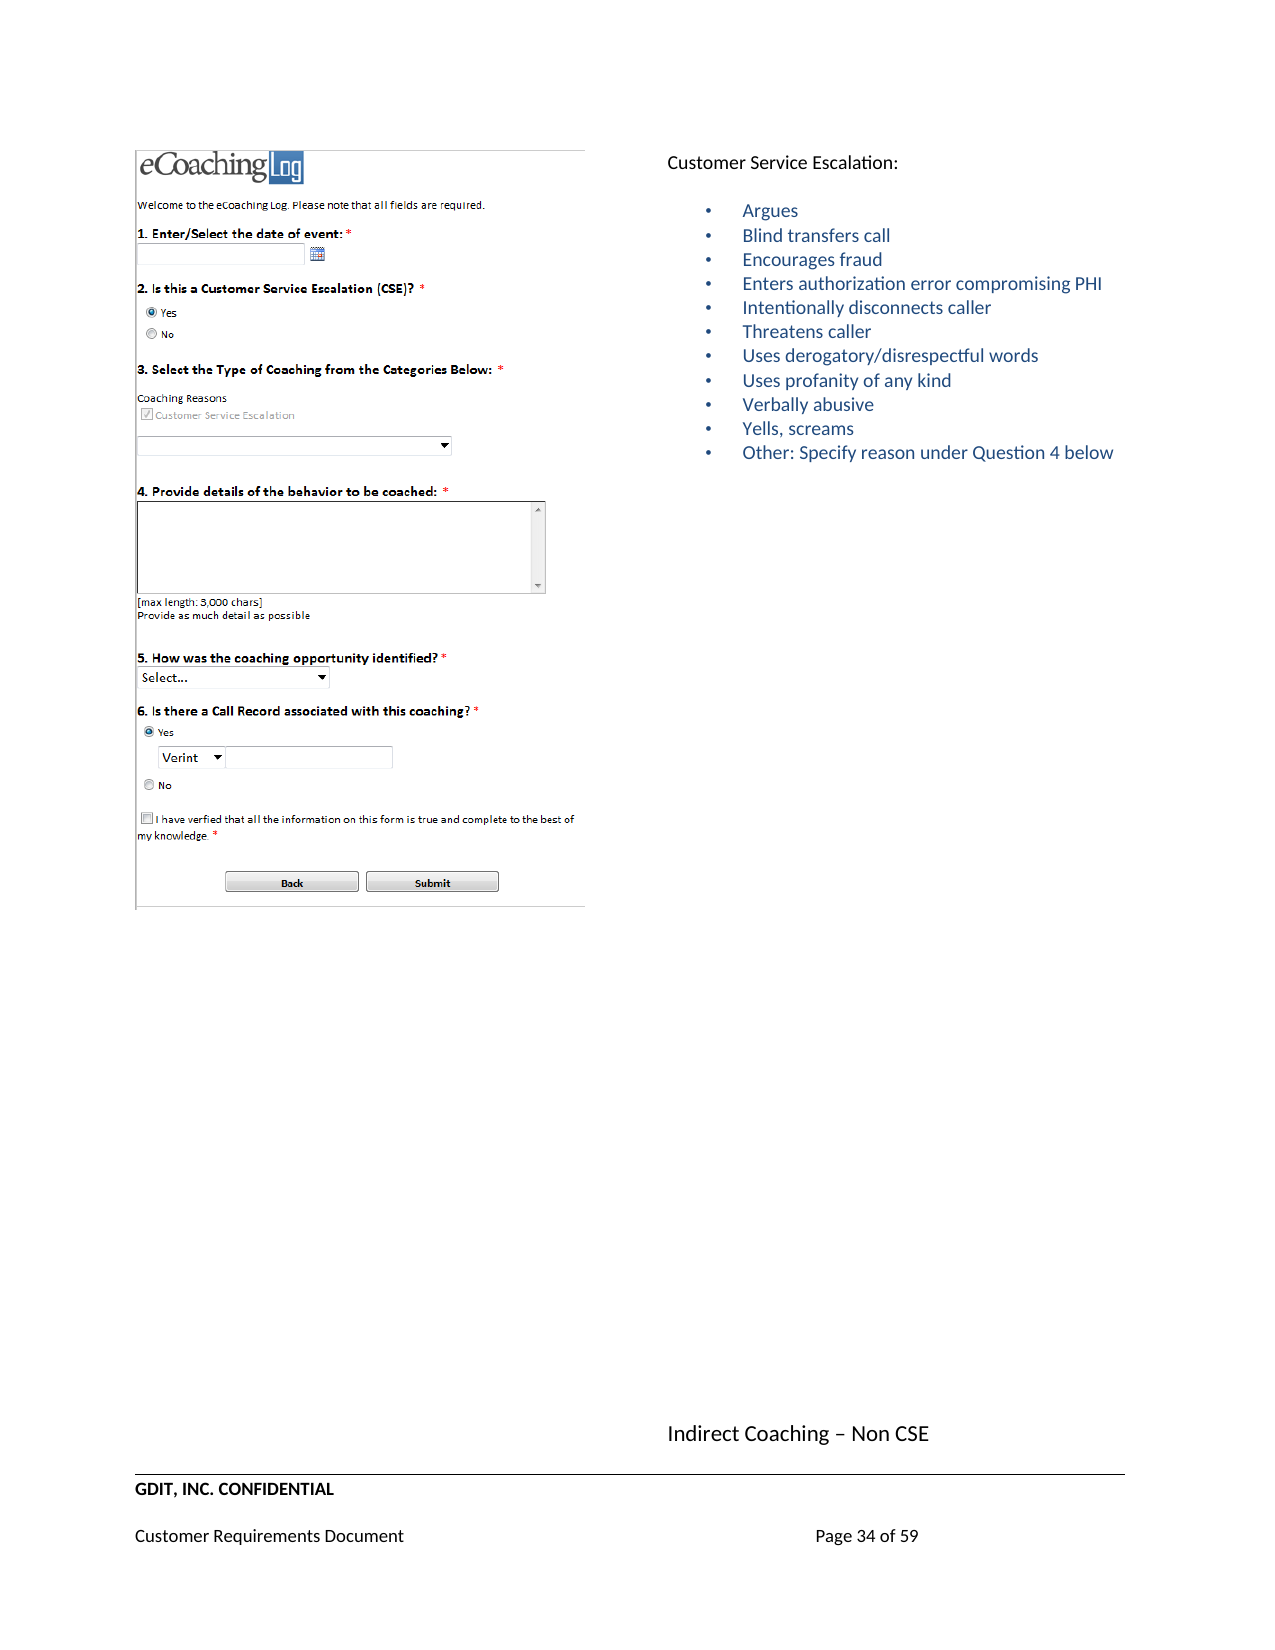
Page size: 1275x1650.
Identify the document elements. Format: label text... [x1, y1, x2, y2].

picture [135, 150, 585, 910]
text Customer Service Escalation: [667, 150, 1125, 174]
list Uses profanity of any kind [705, 368, 1125, 392]
list Yells, screams [705, 416, 1125, 440]
list Threatens caller [705, 319, 1125, 343]
list Encourages fraud [705, 247, 1125, 271]
list Other: Specify reason under Question 4 below [705, 440, 1125, 464]
list Argues [705, 198, 1125, 223]
list Blind transfers call [705, 223, 1125, 247]
list Uses derogatory/disrespectful words [705, 343, 1125, 368]
text Indirect Coaching – Non CSE [667, 1419, 1125, 1447]
list Verbally abusive [705, 392, 1125, 416]
list Enters authorization error compromising PHI [705, 271, 1125, 295]
list Intentionally disconnects caller [705, 295, 1125, 319]
